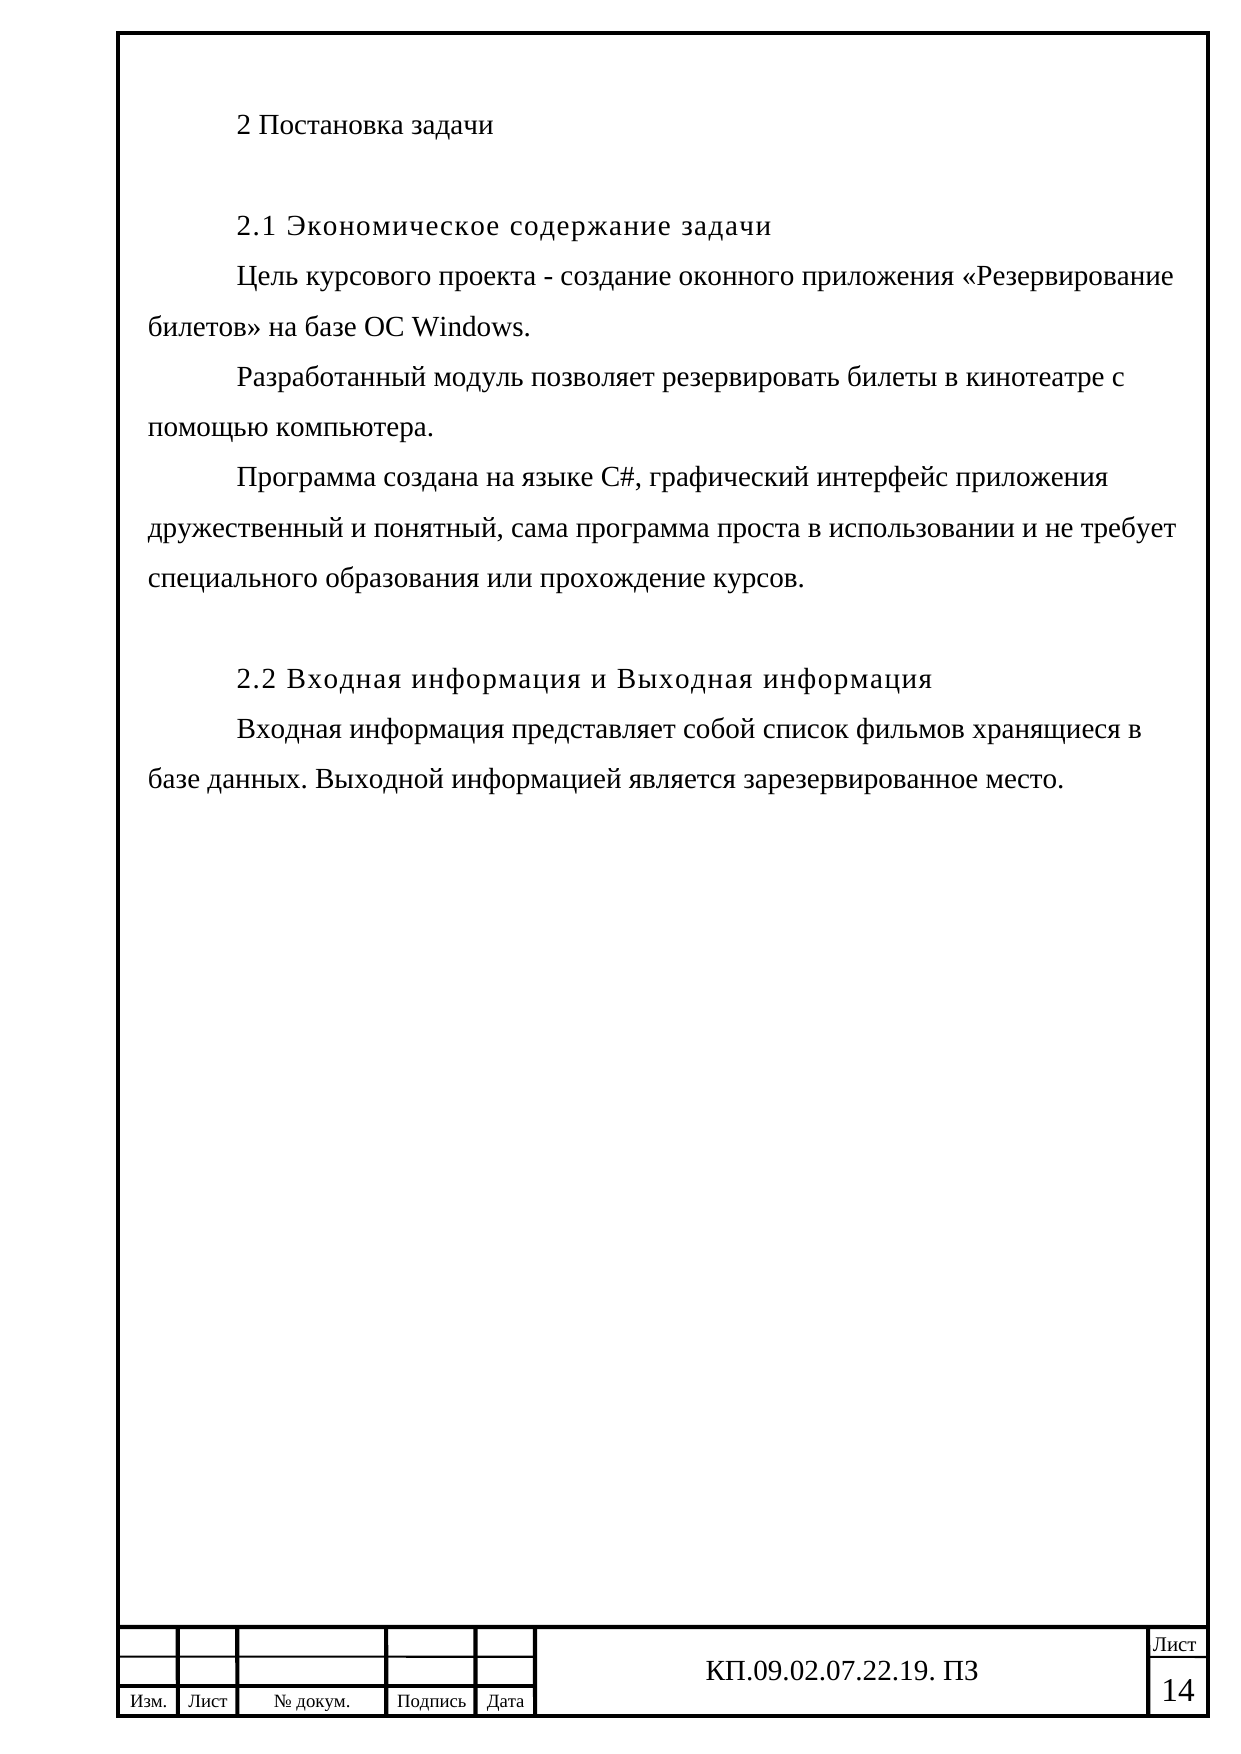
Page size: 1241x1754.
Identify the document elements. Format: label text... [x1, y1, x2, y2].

text Программа создана на языке C#, графический интерфейс приложения дружественный и понятный, сама программа проста в использовании и не требует специального образования или прохождение курсов. [148, 459, 1181, 594]
subtitle 2.1 Экономическое содержание задачи [148, 208, 1181, 242]
subtitle 2 Постановка задачи [148, 107, 1181, 141]
text Входная информация представляет собой список фильмов хранящиеся в базе данных. Выходной информацией является зарезервированное место. [148, 711, 1181, 795]
subtitle 2.2 Входная информация и Выходная информация [148, 661, 1181, 694]
text Разработанный модуль позволяет резервировать билеты в кинотеатре с помощью компьютера. [148, 359, 1181, 443]
text Цель курсового проекта - создание оконного приложения «Резервирование билетов» на базе ОС Windows. [148, 258, 1181, 342]
